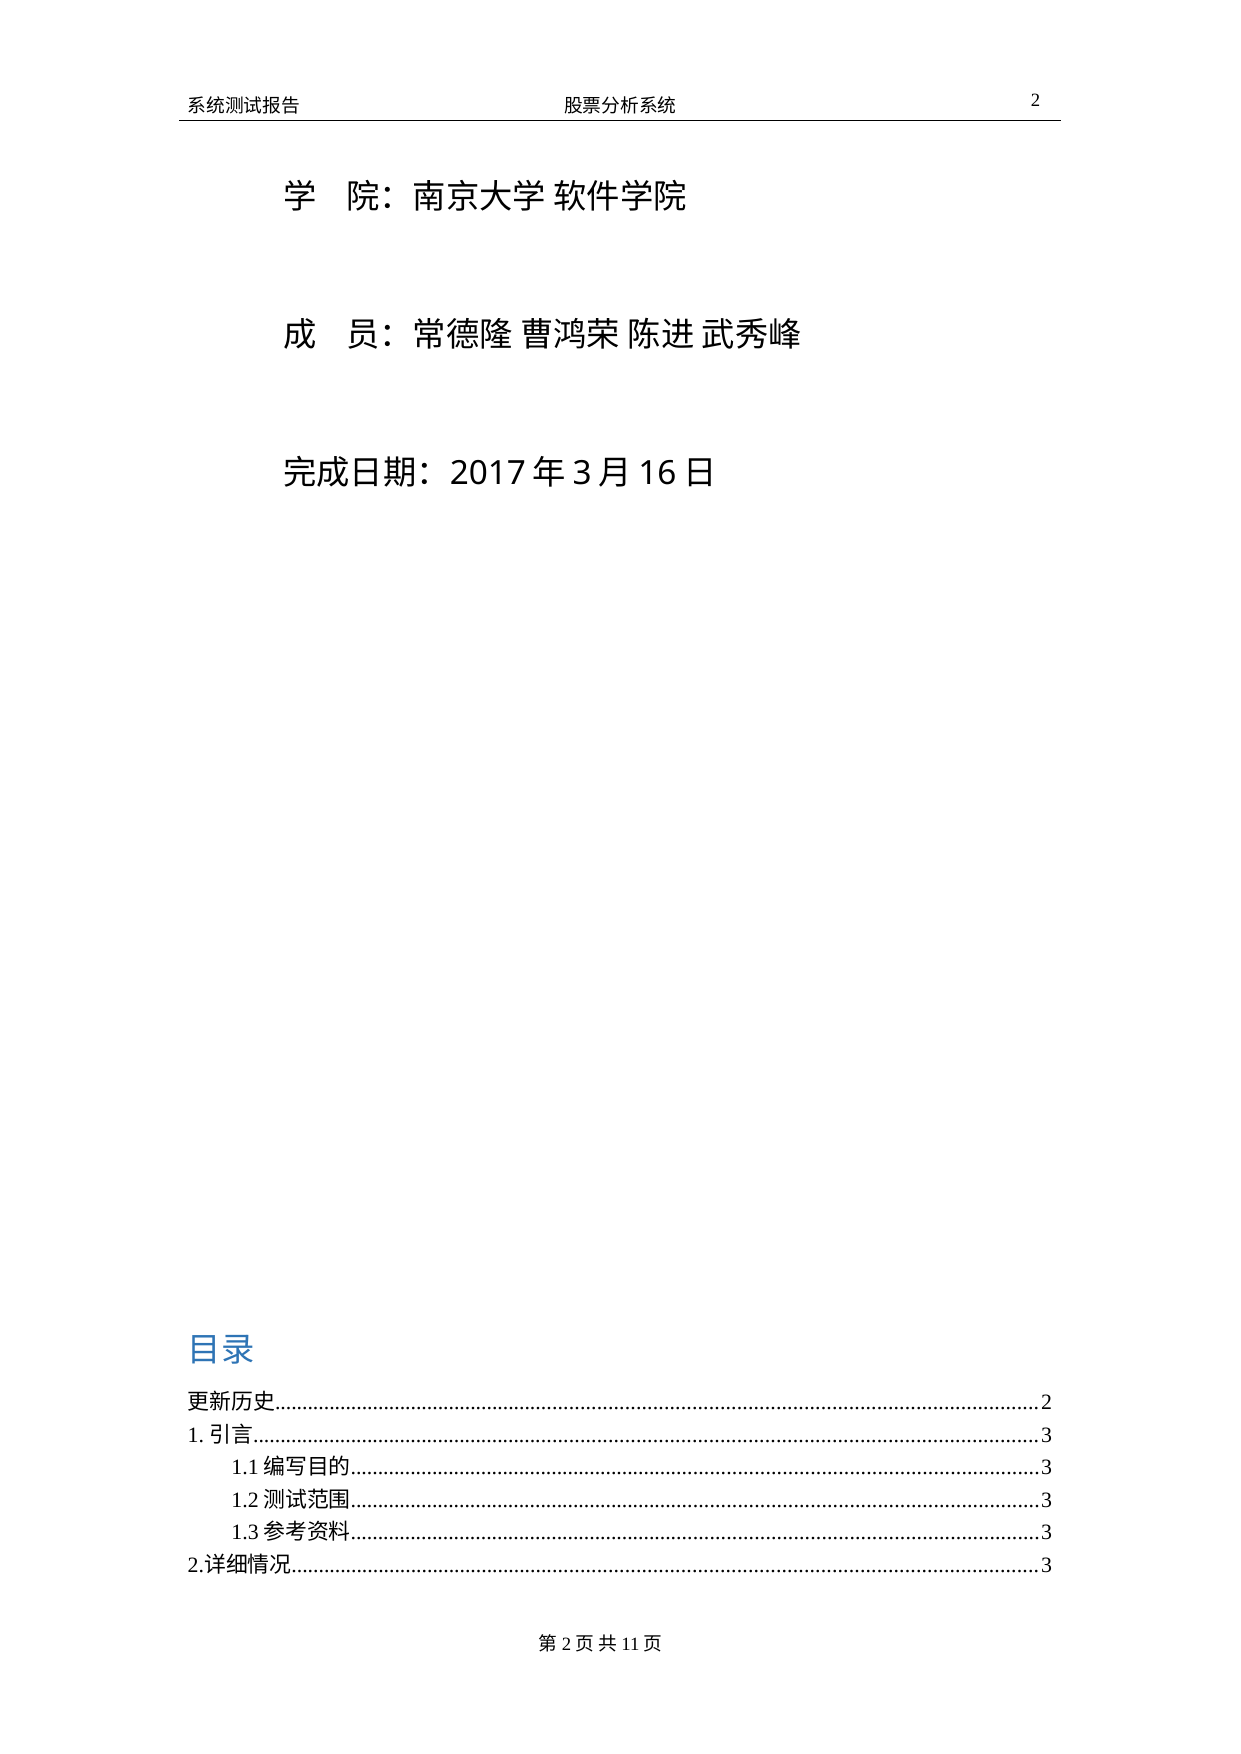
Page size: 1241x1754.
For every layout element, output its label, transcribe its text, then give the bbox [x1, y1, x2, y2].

text 成 员：常德隆 曹鸿荣 陈进 武秀峰 [187, 299, 1053, 364]
text 完成日期：2017年3月16日 [187, 437, 1053, 502]
text 学 院：南京大学 软件学院 [187, 162, 1053, 227]
